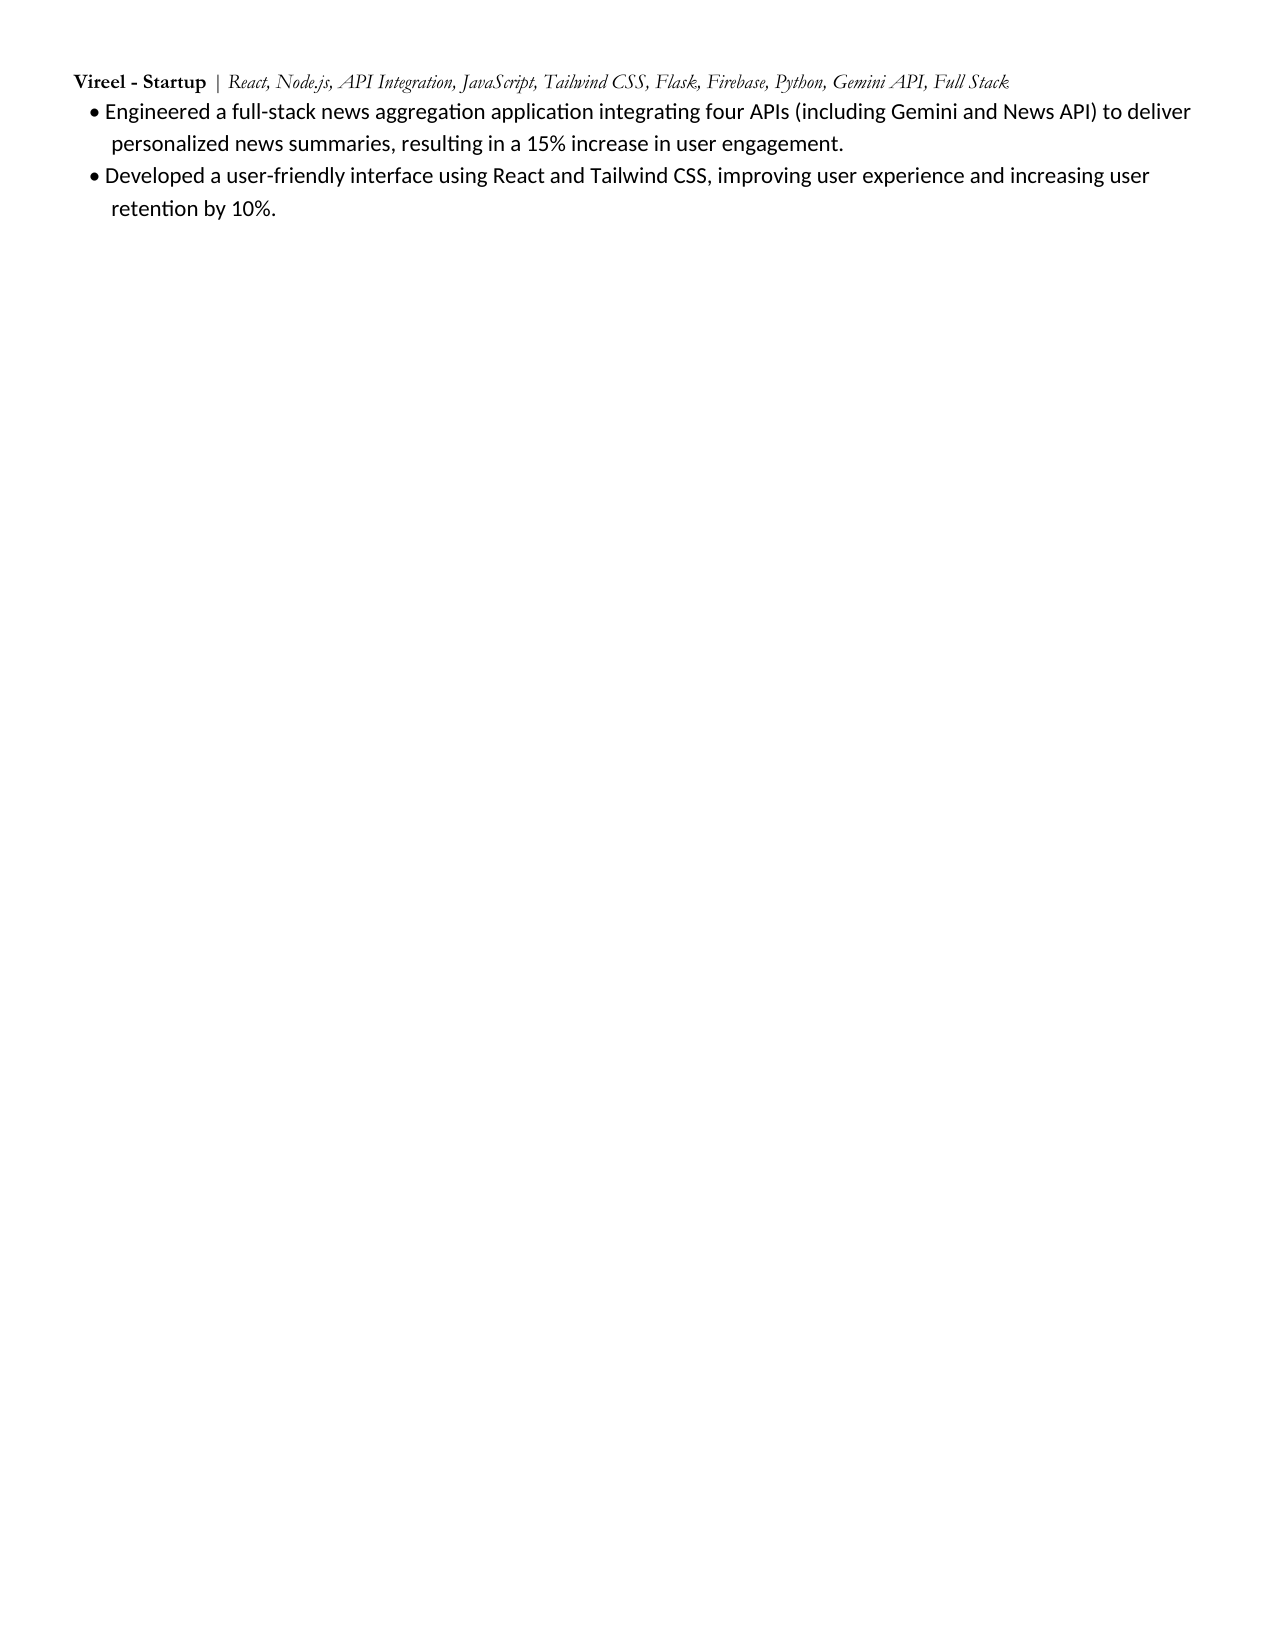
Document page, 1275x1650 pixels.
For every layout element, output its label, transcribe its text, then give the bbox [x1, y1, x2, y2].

text • Engineered a full-stack news aggregation application integrating four APIs (including Gemini and News API) to deliver personalized news summaries, resulting in a 15% increase in user engagement. [88, 97, 1206, 157]
text Vireel - Startup | React, Node.js, API Integration, JavaScript, Tailwind CSS, Flask, Firebase, Python, Gemini API, Full Stack [73, 70, 1206, 94]
text • Developed a user-friendly interface using React and Tailwind CSS, improving user experience and increasing user retention by 10%. [88, 162, 1206, 222]
